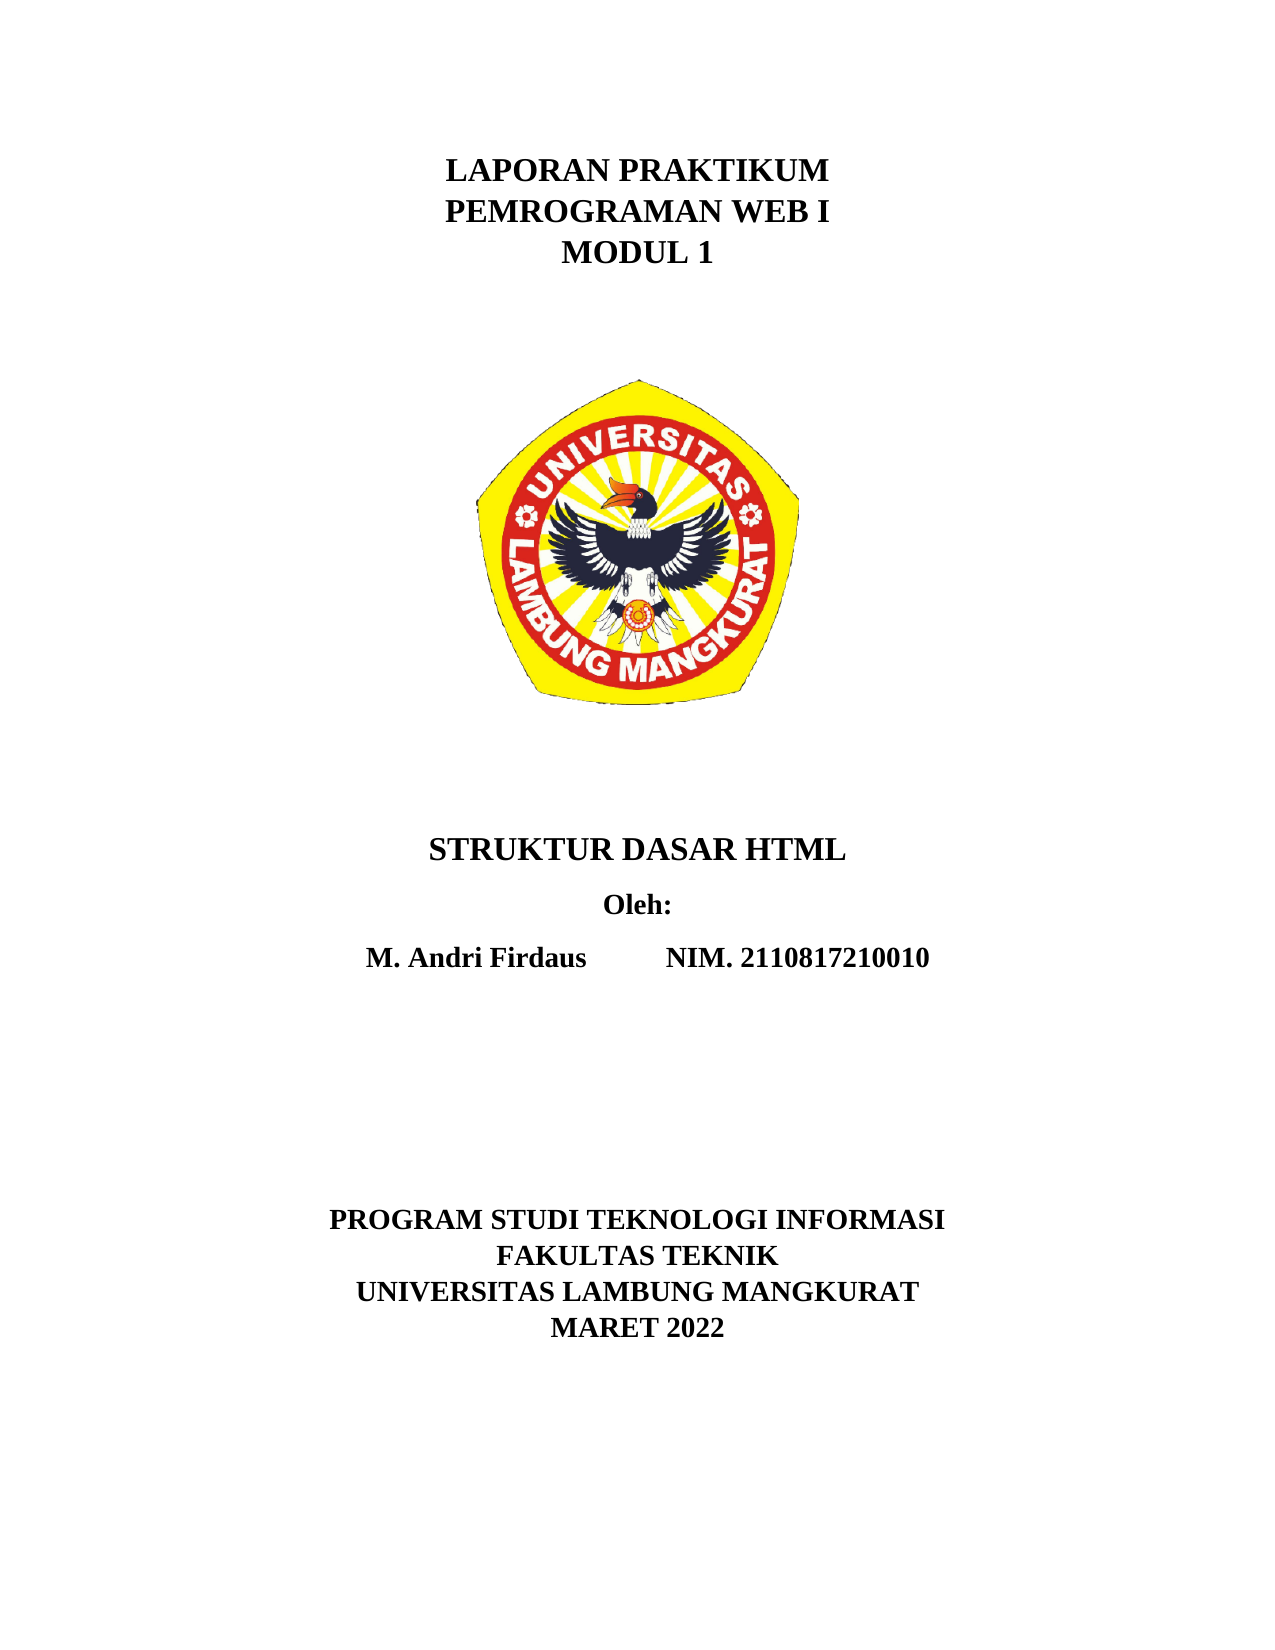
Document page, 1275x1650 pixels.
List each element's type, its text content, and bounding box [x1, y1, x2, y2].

text LAPORAN PRAKTIKUM [150, 150, 1125, 188]
text Oleh: [150, 887, 1125, 921]
text UNIVERSITAS LAMBUNG MANGKURAT [150, 1274, 1125, 1308]
text M. Andri Firdaus NIM. 2110817210010 [150, 940, 1125, 974]
text PROGRAM STUDI TEKNOLOGI INFORMASI [150, 1202, 1125, 1236]
text PEMROGRAMAN WEB I [150, 191, 1125, 230]
picture [476, 379, 799, 705]
text MARET 2022 [150, 1311, 1125, 1344]
text MODUL 1 [150, 233, 1125, 271]
text FAKULTAS TEKNIK [150, 1238, 1125, 1272]
text STRUKTUR DASAR HTML [150, 829, 1125, 868]
